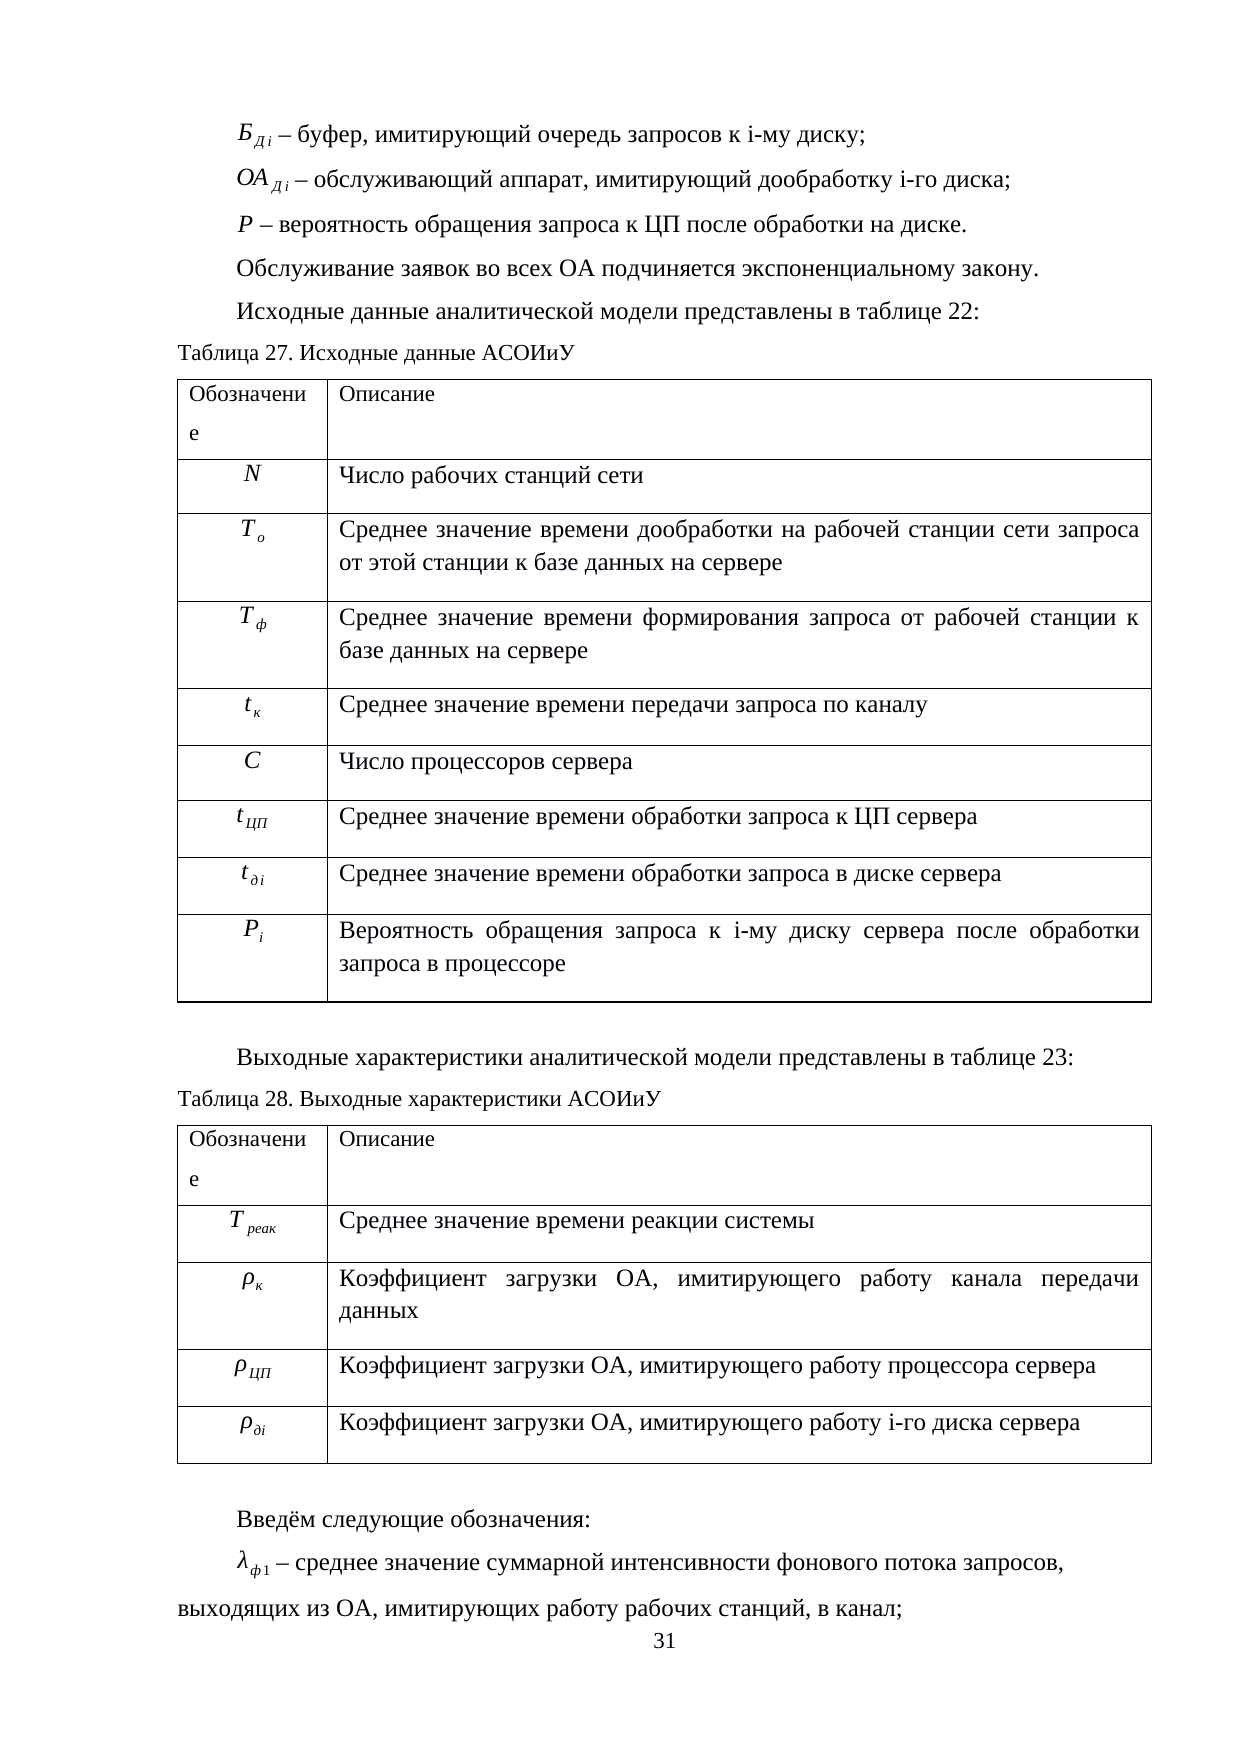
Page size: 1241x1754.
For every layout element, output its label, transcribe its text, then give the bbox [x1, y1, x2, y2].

table_cell [178, 602, 327, 688]
table_cell [178, 746, 327, 800]
text Исходные данные аналитической модели представлены в таблице 22: [177, 296, 1152, 325]
text Таблица 28. Выходные характеристики АСОИиУ [177, 1085, 1152, 1111]
table_cell Среднее значение времени дообработки на рабочей станции сети запроса от этой станции к базе данных на сервере [328, 514, 1151, 601]
table_cell [178, 1350, 327, 1406]
table_cell Коэффициент загрузки ОА, имитирующего работу канала передачи данных [328, 1263, 1151, 1349]
text – буфер, имитирующий очередь запросов к i-му диску; [177, 118, 1152, 149]
table_header Обозначение [178, 380, 327, 459]
table_cell Коэффициент загрузки ОА, имитирующего работу процессора сервера [328, 1350, 1151, 1406]
table_cell Среднее значение времени формирования запроса от рабочей станции к базе данных на сервере [328, 602, 1151, 688]
table_cell Число рабочих станций сети [328, 460, 1151, 513]
text Введём следующие обозначения: [177, 1504, 1152, 1532]
table_cell Среднее значение времени обработки запроса к ЦП сервера [328, 801, 1151, 857]
table_cell [178, 514, 327, 601]
table_cell Коэффициент загрузки ОА, имитирующего работу i-го диска сервера [328, 1407, 1151, 1463]
text – вероятность обращения запроса к ЦП после обработки на диске. [177, 209, 1152, 238]
text Таблица 27. Исходные данные АСОИиУ [177, 339, 1152, 366]
table_cell [178, 1407, 327, 1463]
table_cell [178, 1263, 327, 1349]
table_cell [178, 689, 327, 745]
table_cell [178, 801, 327, 857]
table_cell Среднее значение времени реакции системы [328, 1206, 1151, 1262]
table_header Обозначение [178, 1126, 327, 1204]
table_cell Среднее значение времени передачи запроса по каналу [328, 689, 1151, 745]
text – среднее значение суммарной интенсивности фонового потока запросов, выходящих из ОА, имитирующих работу рабочих станций, в канал; [177, 1547, 1152, 1621]
table_cell Вероятность обращения запроса к i-му диску сервера после обработки запроса в процессоре [328, 915, 1151, 1001]
text Обслуживание заявок во всех ОА подчиняется экспоненциальному закону. [177, 253, 1152, 282]
table_header Описание [328, 1126, 1151, 1204]
table_header Описание [328, 380, 1151, 459]
table_cell [178, 858, 327, 914]
table_cell Число процессоров сервера [328, 746, 1151, 800]
text – обслуживающий аппарат, имитирующий дообработку i-го диска; [177, 164, 1152, 195]
table_cell [178, 1206, 327, 1262]
text Выходные характеристики аналитической модели представлены в таблице 23: [177, 1042, 1152, 1071]
table_cell [178, 915, 327, 1001]
table_cell [178, 460, 327, 513]
table_cell Среднее значение времени обработки запроса в диске сервера [328, 858, 1151, 914]
